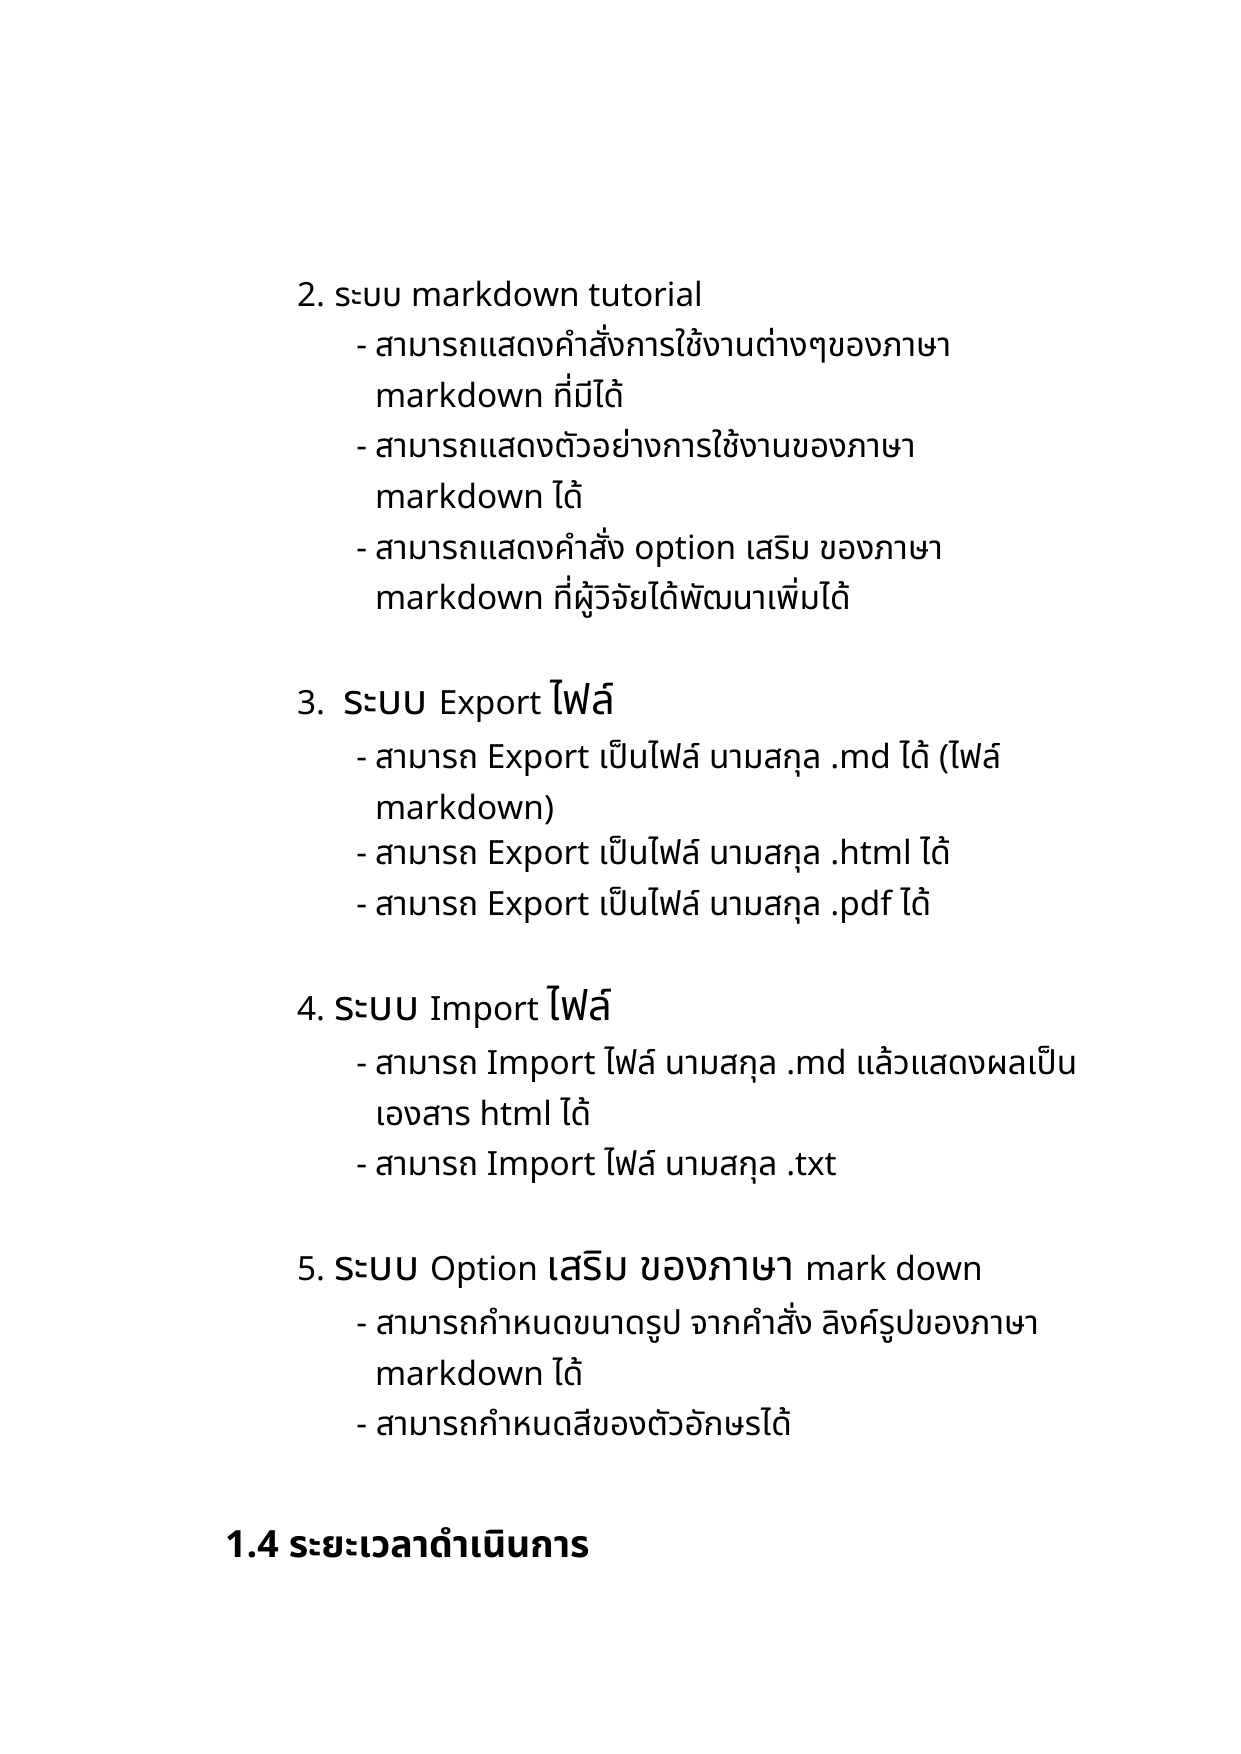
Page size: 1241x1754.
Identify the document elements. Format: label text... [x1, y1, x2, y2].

list สามารถ Import ไฟล์ นามสกุล .txt [356, 1140, 1090, 1191]
text - สามารถกำหนดสีของตัวอักษรได้ [356, 1400, 1090, 1451]
list สามารถ Export เป็นไฟล์ นามสกุล .pdf ได้ [356, 880, 1090, 930]
list สามารถแสดงคำสั่งการใช้งานต่างๆของภาษา markdown ที่มีได้ [356, 321, 1090, 422]
list ระบบ Export ไฟล์ [297, 670, 1090, 733]
list สามารถ Import ไฟล์ นามสกุล .md แล้วแสดงผลเป็นเองสาร html ได้ [356, 1039, 1090, 1140]
text - สามารถกำหนดขนาดรูป จากคำสั่ง ลิงค์รูปของภาษา markdown ได้ [356, 1299, 1090, 1400]
subtitle 1.4 ระยะเวลาดำเนินการ [225, 1517, 1090, 1574]
list ระบบ markdown tutorial [297, 270, 1090, 321]
list สามารถ Export เป็นไฟล์ นามสกุล .md ได้ (ไฟล์ markdown) [356, 733, 1090, 829]
list สามารถ Export เป็นไฟล์ นามสกุล .html ได้ [356, 829, 1090, 880]
list ระบบ Option เสริม ของภาษา mark down [297, 1236, 1090, 1299]
list สามารถแสดงตัวอย่างการใช้งานของภาษา markdown ได้ [356, 422, 1090, 523]
list ระบบ Import ไฟล์ [297, 976, 1090, 1039]
list สามารถแสดงคำสั่ง option เสริม ของภาษา markdown ที่ผู้วิจัยได้พัฒนาเพิ่มได้ [356, 523, 1090, 625]
